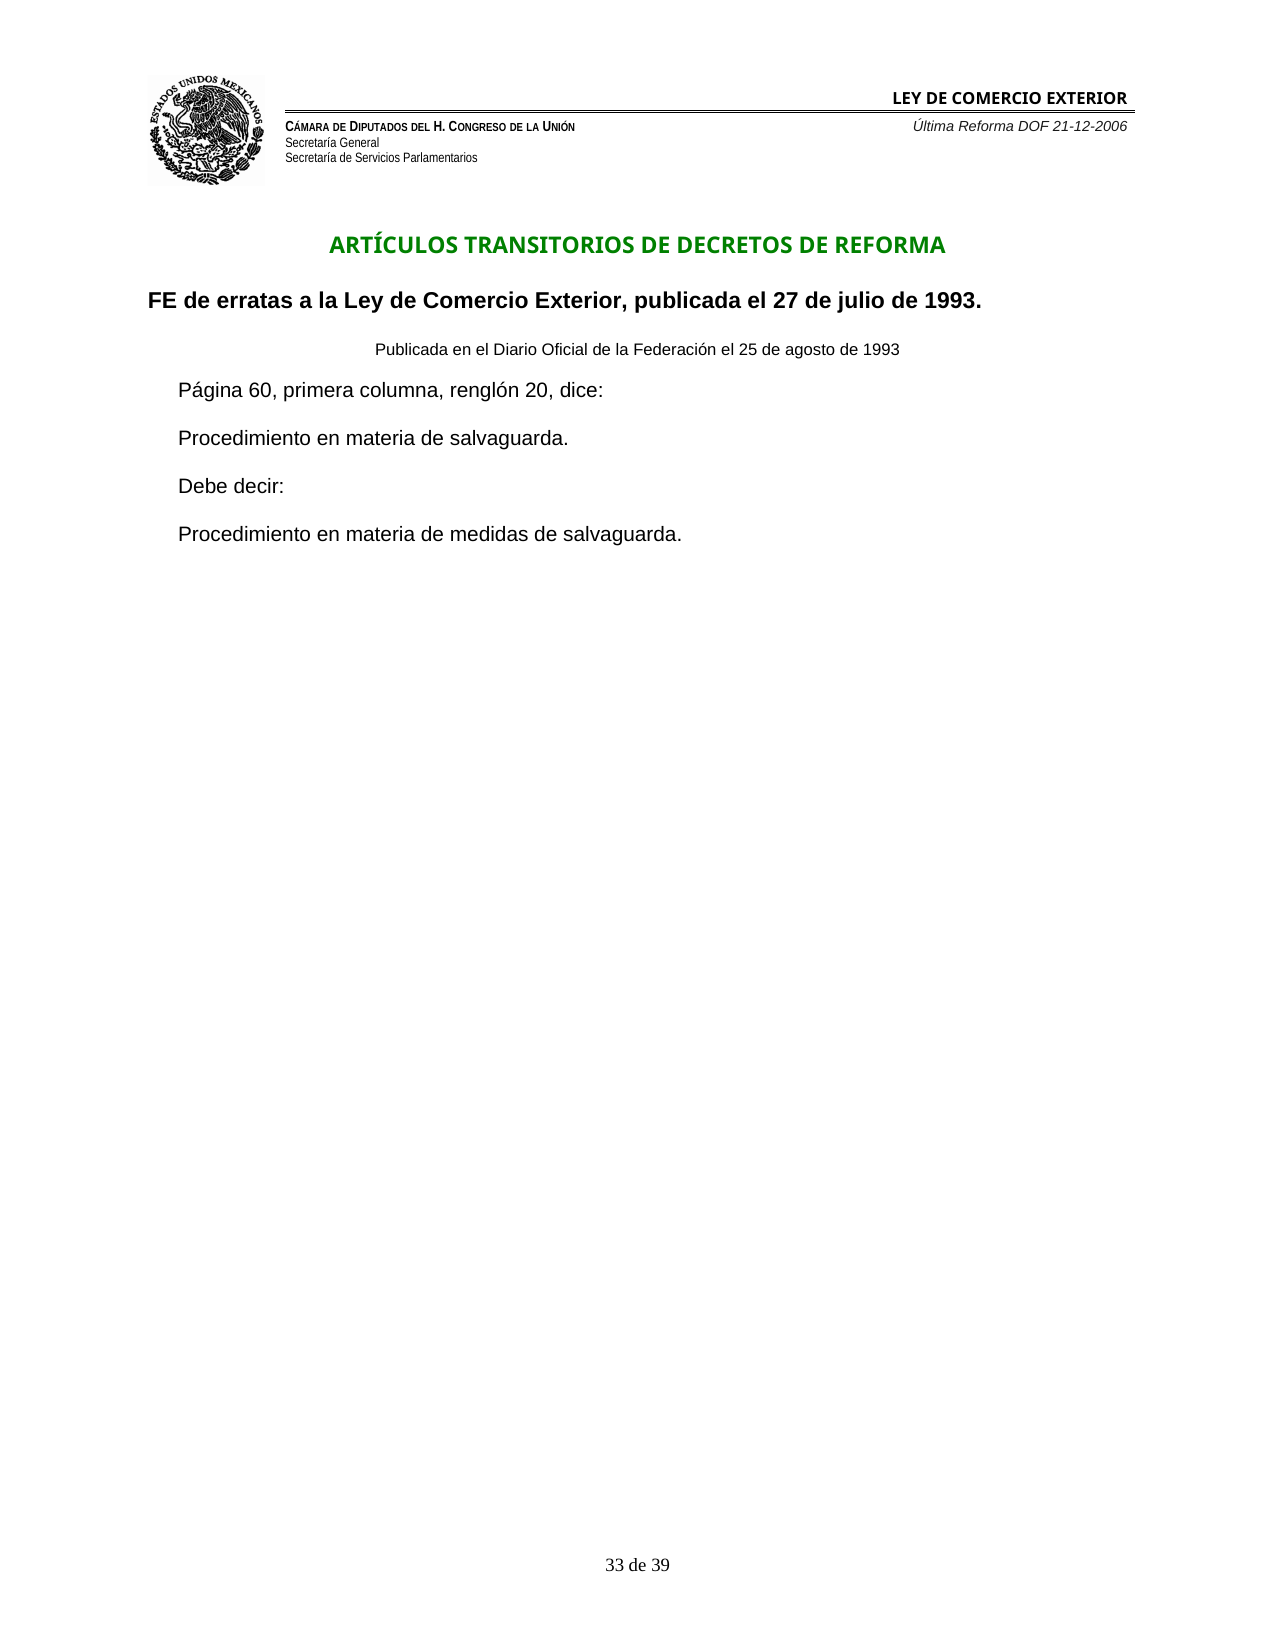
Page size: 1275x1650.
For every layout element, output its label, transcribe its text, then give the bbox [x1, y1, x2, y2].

text ARTÍCULOS TRANSITORIOS DE DECRETOS DE REFORMA [148, 229, 1127, 260]
text FE de erratas a la Ley de Comercio Exterior, publicada el 27 de julio de 1993. [148, 287, 1127, 313]
text Procedimiento en materia de medidas de salvaguarda. [148, 522, 1127, 546]
text Página 60, primera columna, renglón 20, dice: [148, 378, 1127, 402]
text Publicada en el Diario Oficial de la Federación el 25 de agosto de 1993 [148, 339, 1127, 359]
text Procedimiento en materia de salvaguarda. [148, 426, 1127, 450]
text Debe decir: [148, 474, 1127, 498]
